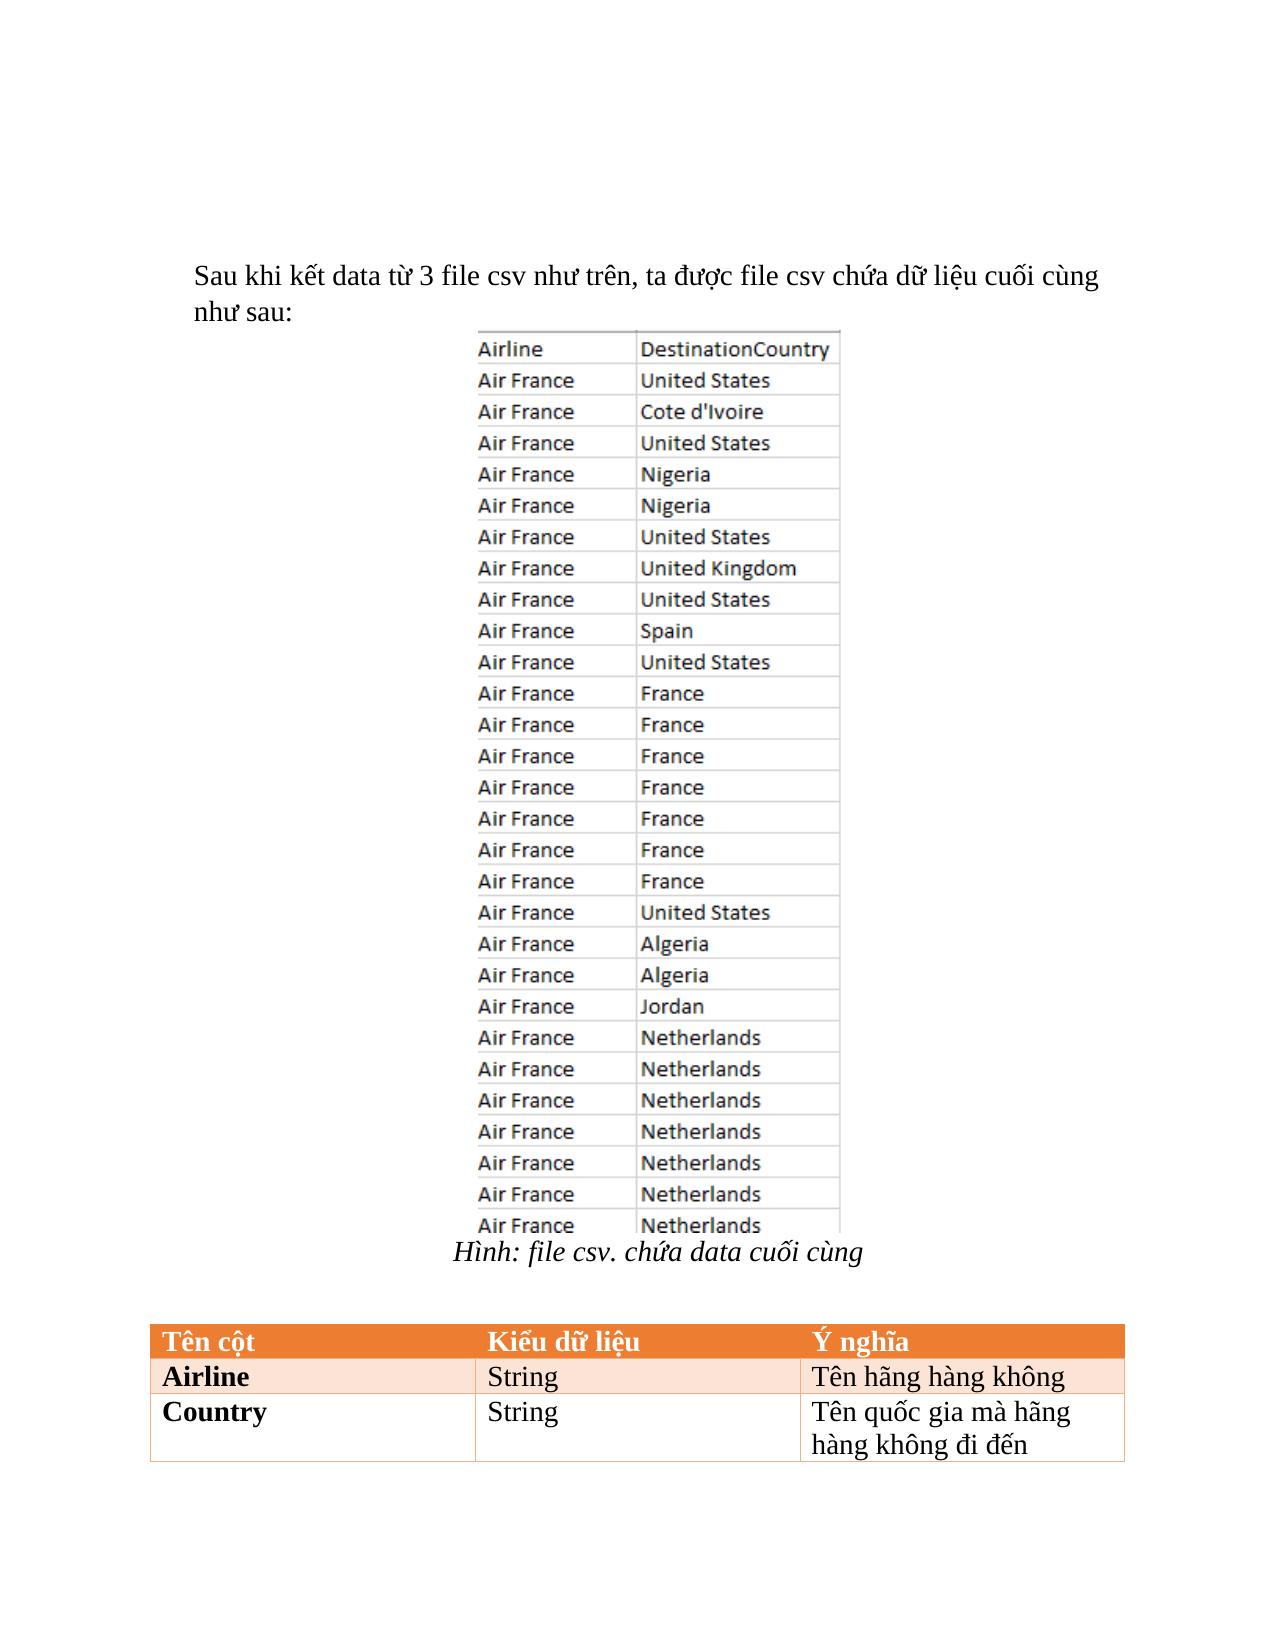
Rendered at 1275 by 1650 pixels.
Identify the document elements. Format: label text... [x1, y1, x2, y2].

table_cell Airline [151, 1359, 475, 1393]
table_cell Tên quốc gia mà hãng hàng không đi đến [801, 1394, 1124, 1461]
list Sau khi kết data từ 3 file csv như trên, ta được file csv chứa dữ liệu cuối cùng như sau: [194, 258, 1125, 328]
table_cell String [476, 1394, 800, 1461]
table_cell String [476, 1359, 800, 1393]
table_header Ý nghĩa [801, 1325, 1124, 1358]
table_header Tên cột [151, 1325, 475, 1358]
list Hình: file csv. chứa data cuối cùng [194, 1234, 1125, 1268]
table_header Kiểu dữ liệu [476, 1325, 800, 1358]
table_cell Country [151, 1394, 475, 1461]
picture [478, 330, 841, 1233]
table_cell Tên hãng hàng không [801, 1359, 1124, 1393]
